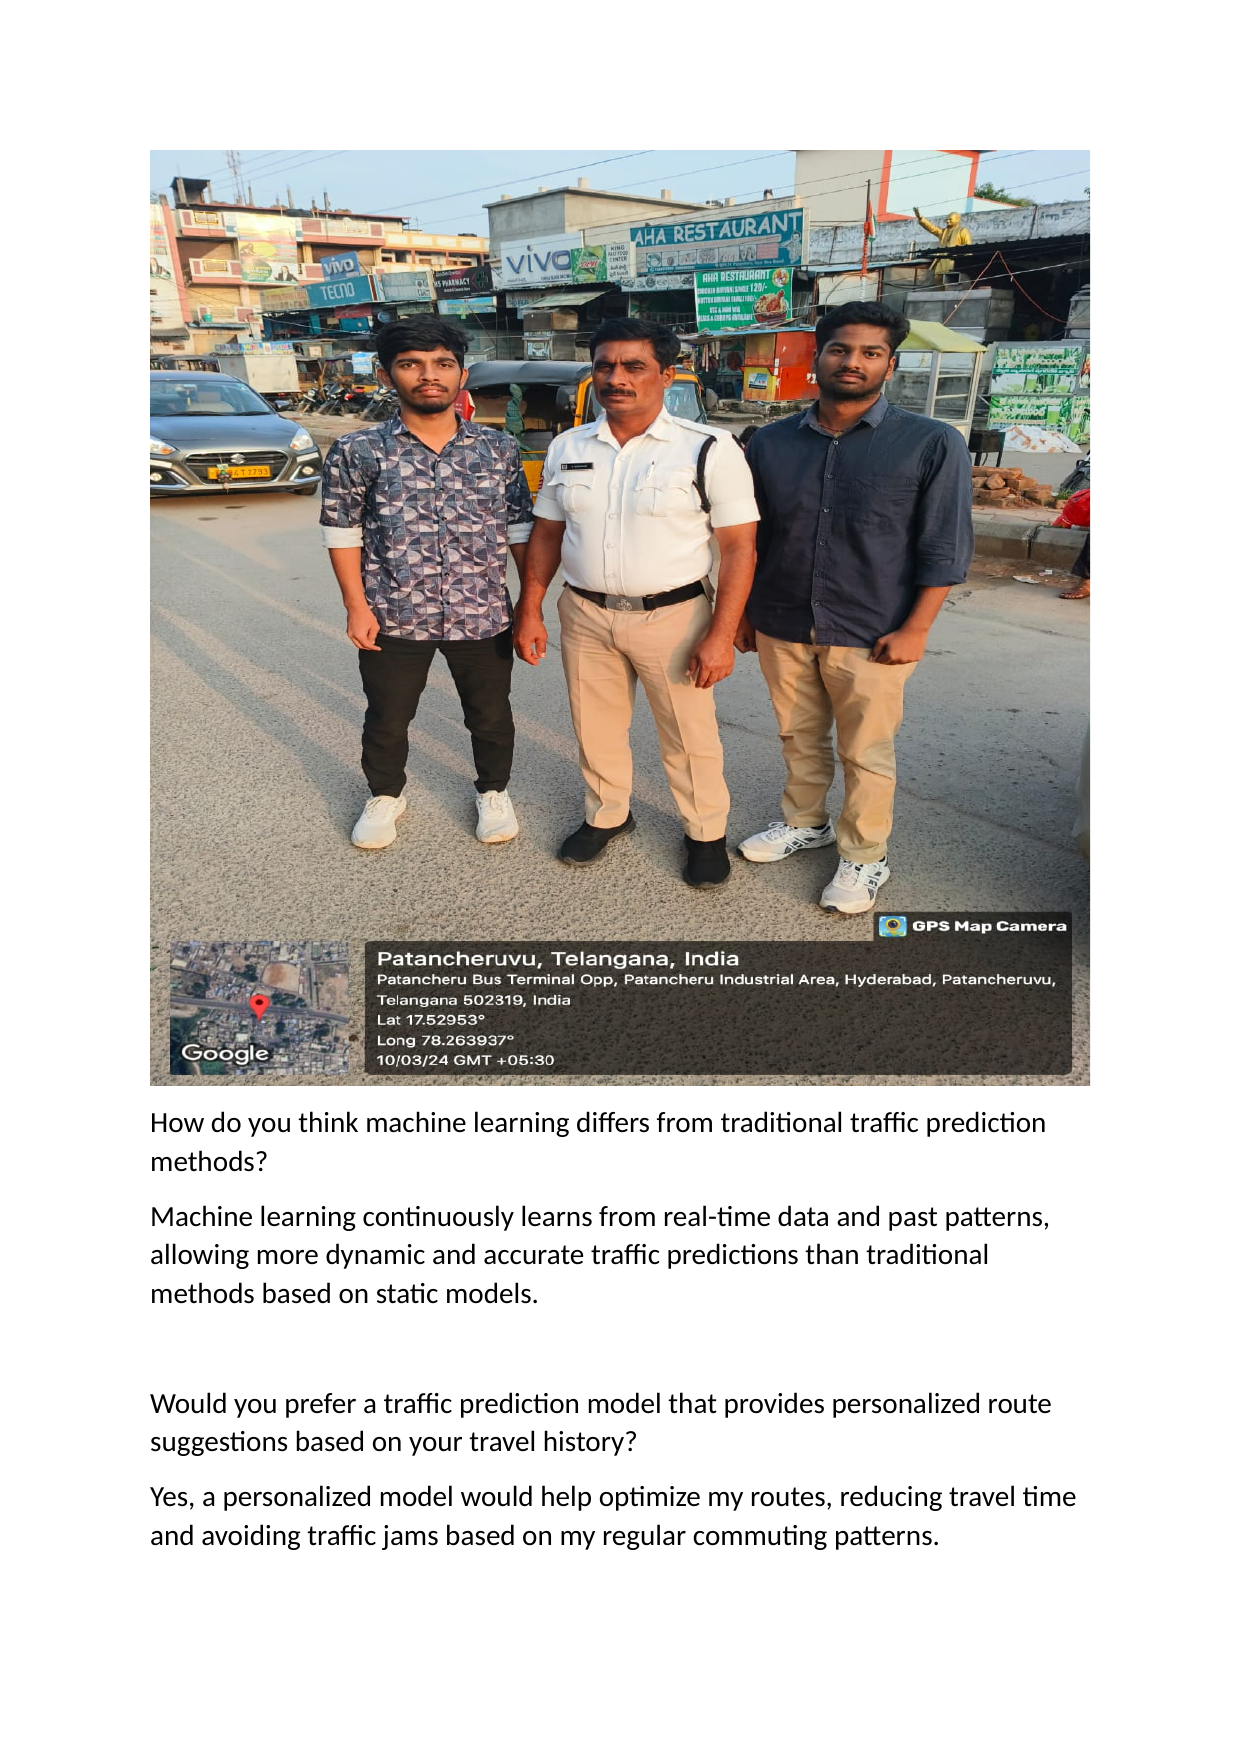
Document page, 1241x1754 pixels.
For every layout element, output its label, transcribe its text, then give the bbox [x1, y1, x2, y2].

picture [150, 150, 1091, 1086]
text How do you think machine learning differs from traditional traffic prediction methods? [150, 1104, 1090, 1178]
text Machine learning continuously learns from real-time data and past patterns, allowing more dynamic and accurate traffic predictions than traditional methods based on static models. [150, 1198, 1090, 1310]
text Would you prefer a traffic prediction model that provides personalized route suggestions based on your travel history? [150, 1385, 1090, 1459]
text Yes, a personalized model would help optimize my routes, reducing travel time and avoiding traffic jams based on my regular commuting patterns. [150, 1478, 1090, 1552]
